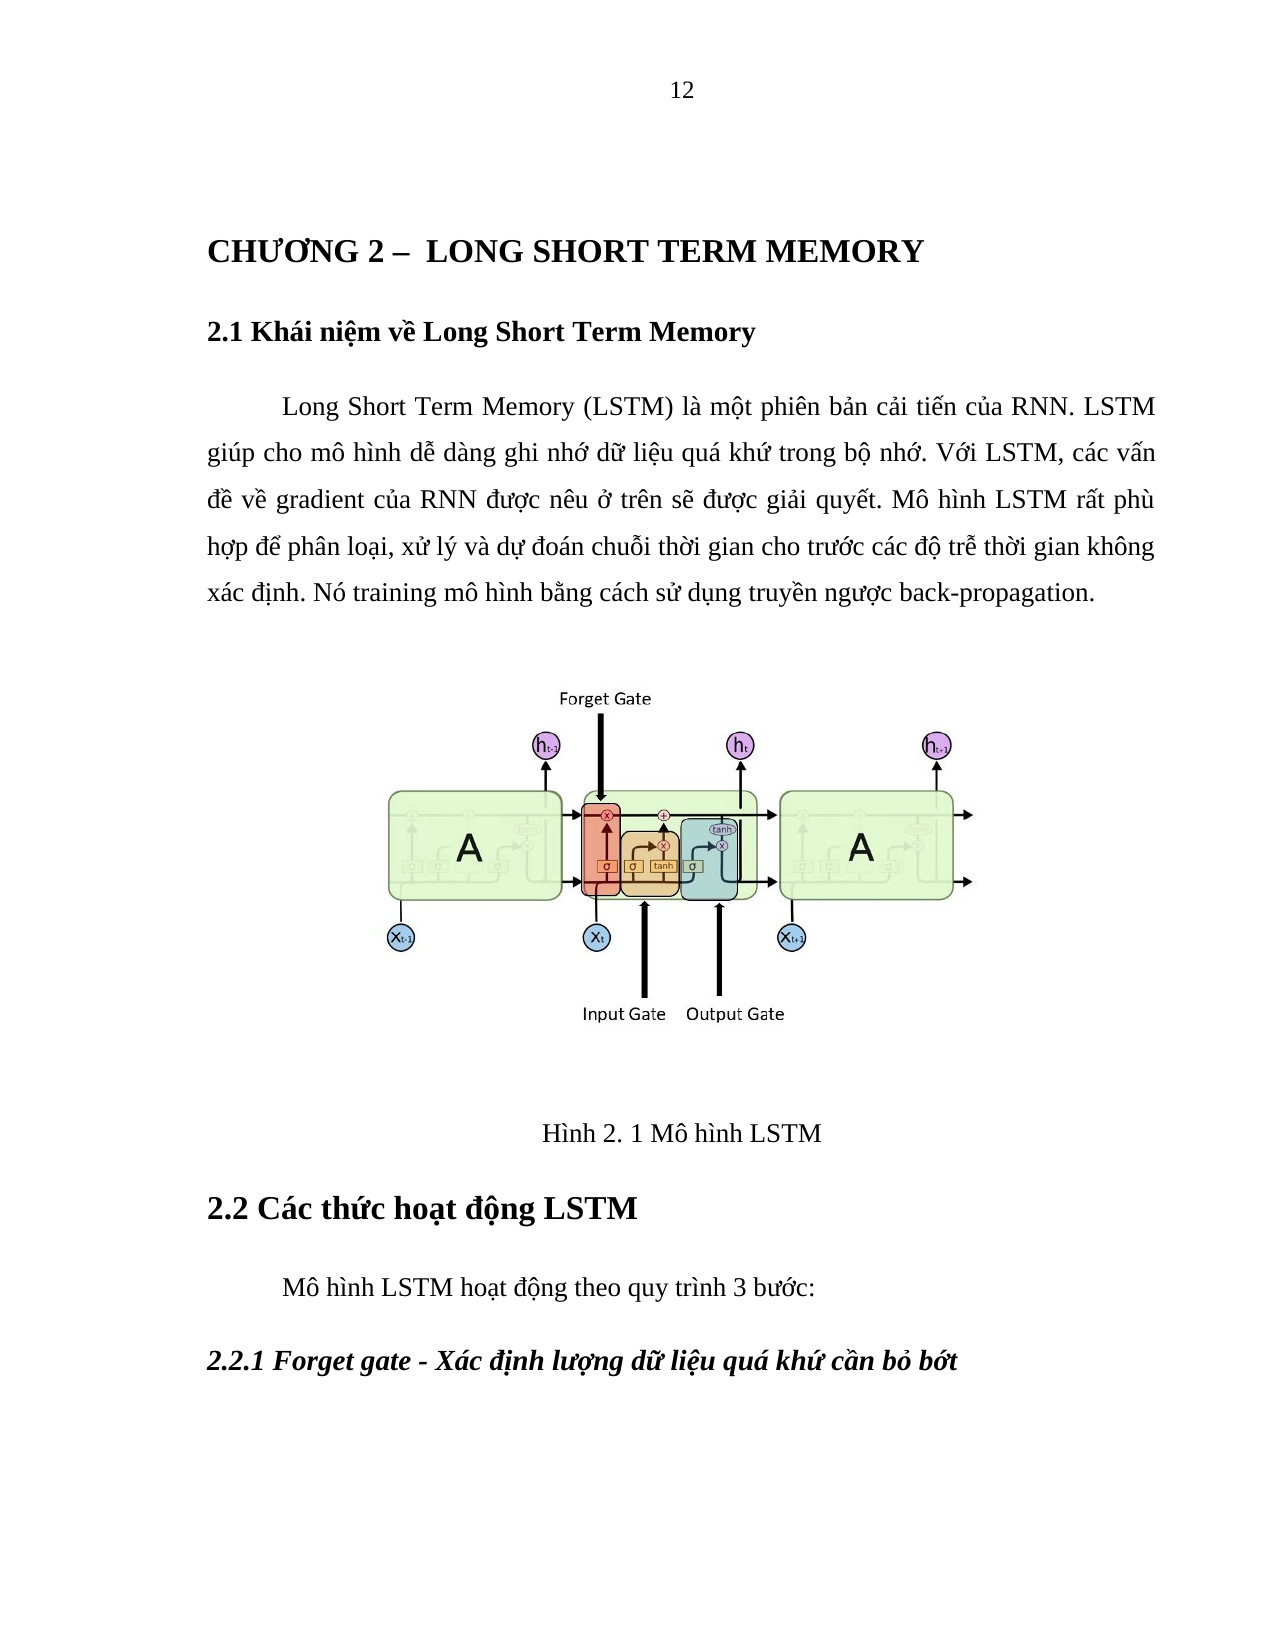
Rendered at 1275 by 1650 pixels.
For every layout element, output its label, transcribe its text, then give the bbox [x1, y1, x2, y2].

text Mô hình LSTM hoạt động theo quy trình 3 bước: [207, 1271, 1157, 1302]
text Long Short Term Memory (LSTM) là một phiên bản cải tiến của RNN. LSTM giúp cho mô hình dễ dàng ghi nhớ dữ liệu quá khứ trong bộ nhớ. Với LSTM, các vấn đề về gradient của RNN được nêu ở trên sẽ được giải quyết. Mô hình LSTM rất phù hợp để phân loại, xử lý và dự đoán chuỗi thời gian cho trước các độ trễ thời gian không xác định. Nó training mô hình bằng cách sử dụng truyền ngược back-propagation. [207, 389, 1157, 607]
text 2.2.1 Forget gate - Xác định lượng dữ liệu quá khứ cần bỏ bớt [207, 1343, 1157, 1376]
text CHƯƠNG 2 – LONG SHORT TERM MEMORY [207, 232, 1157, 270]
picture [344, 647, 1019, 1078]
text 2.2 Các thức hoạt động LSTM [207, 1189, 1157, 1227]
text 2.1 Khái niệm về Long Short Term Memory [207, 314, 1157, 348]
